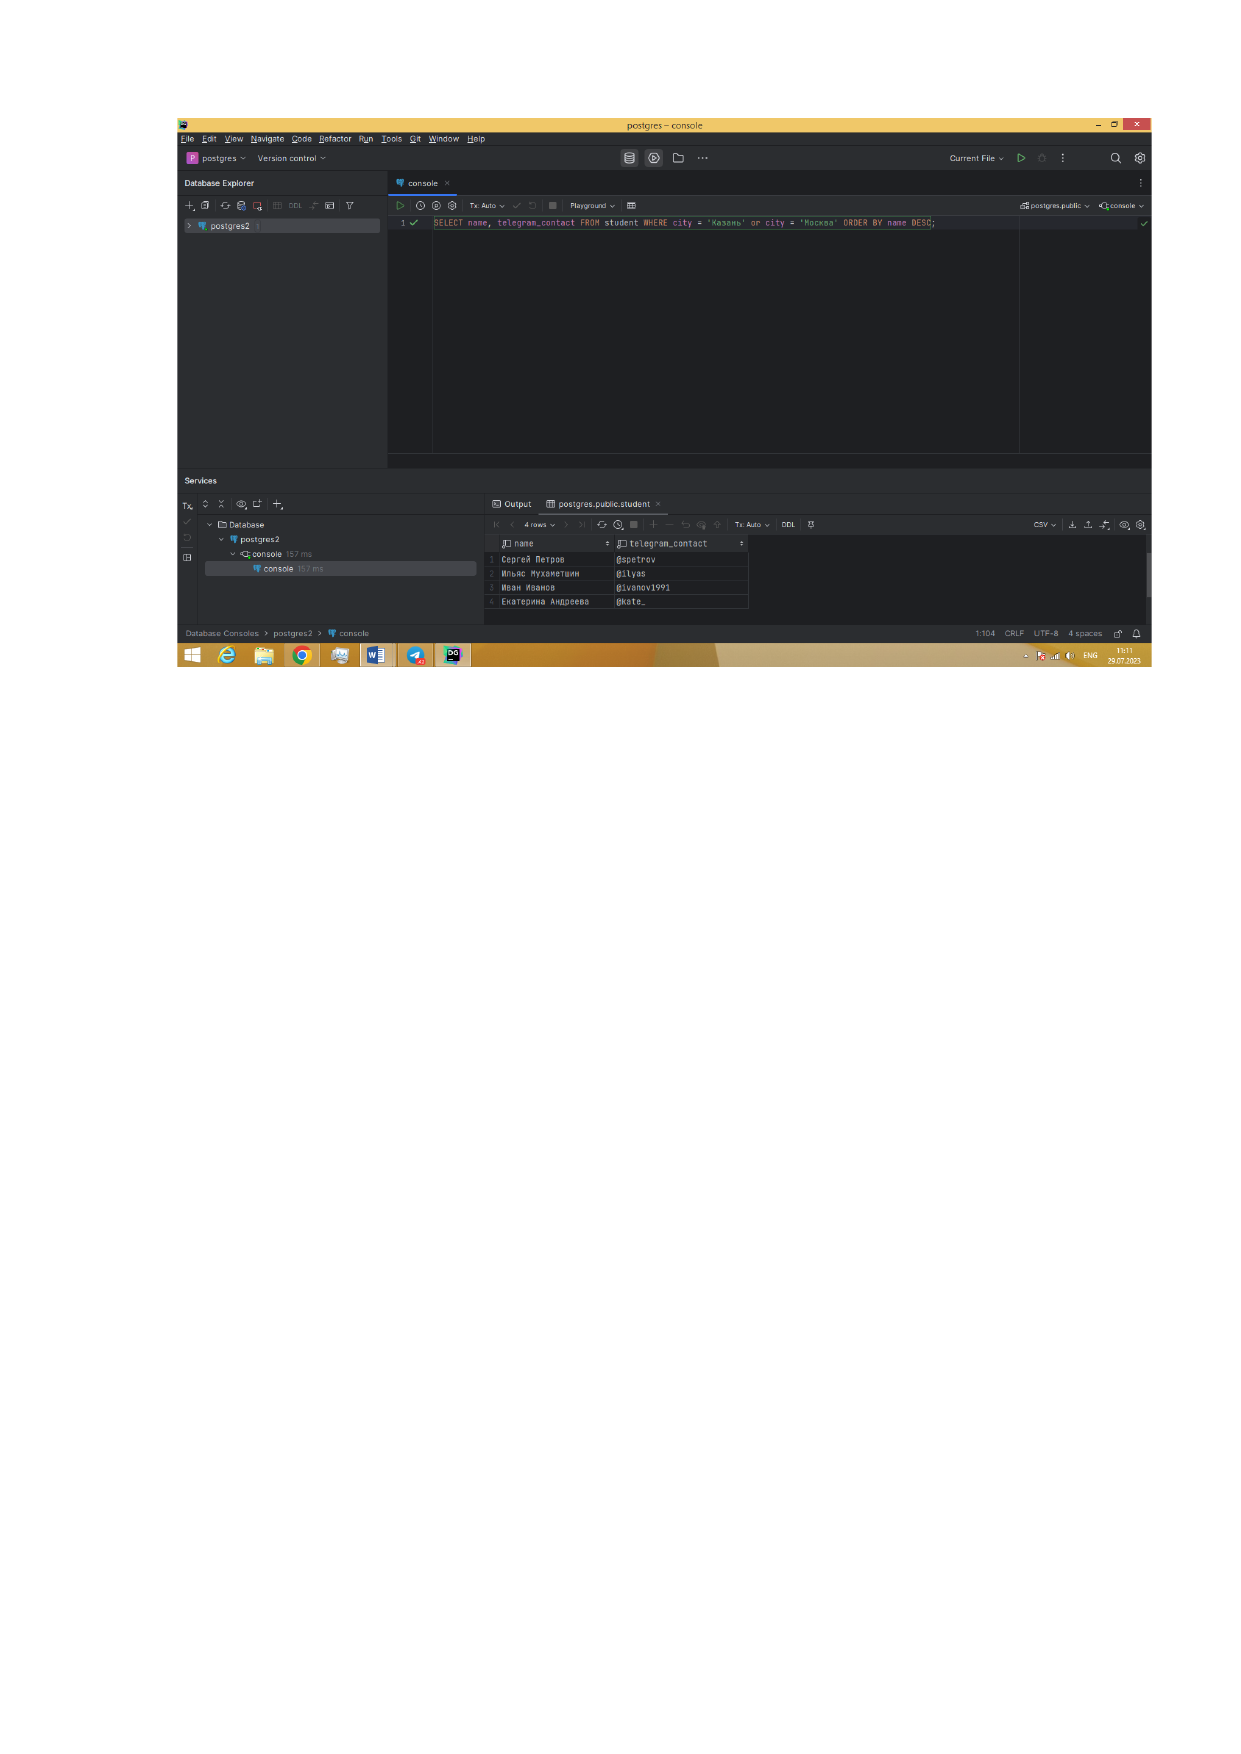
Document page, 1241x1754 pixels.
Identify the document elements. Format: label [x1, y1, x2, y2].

picture [177, 118, 1152, 667]
